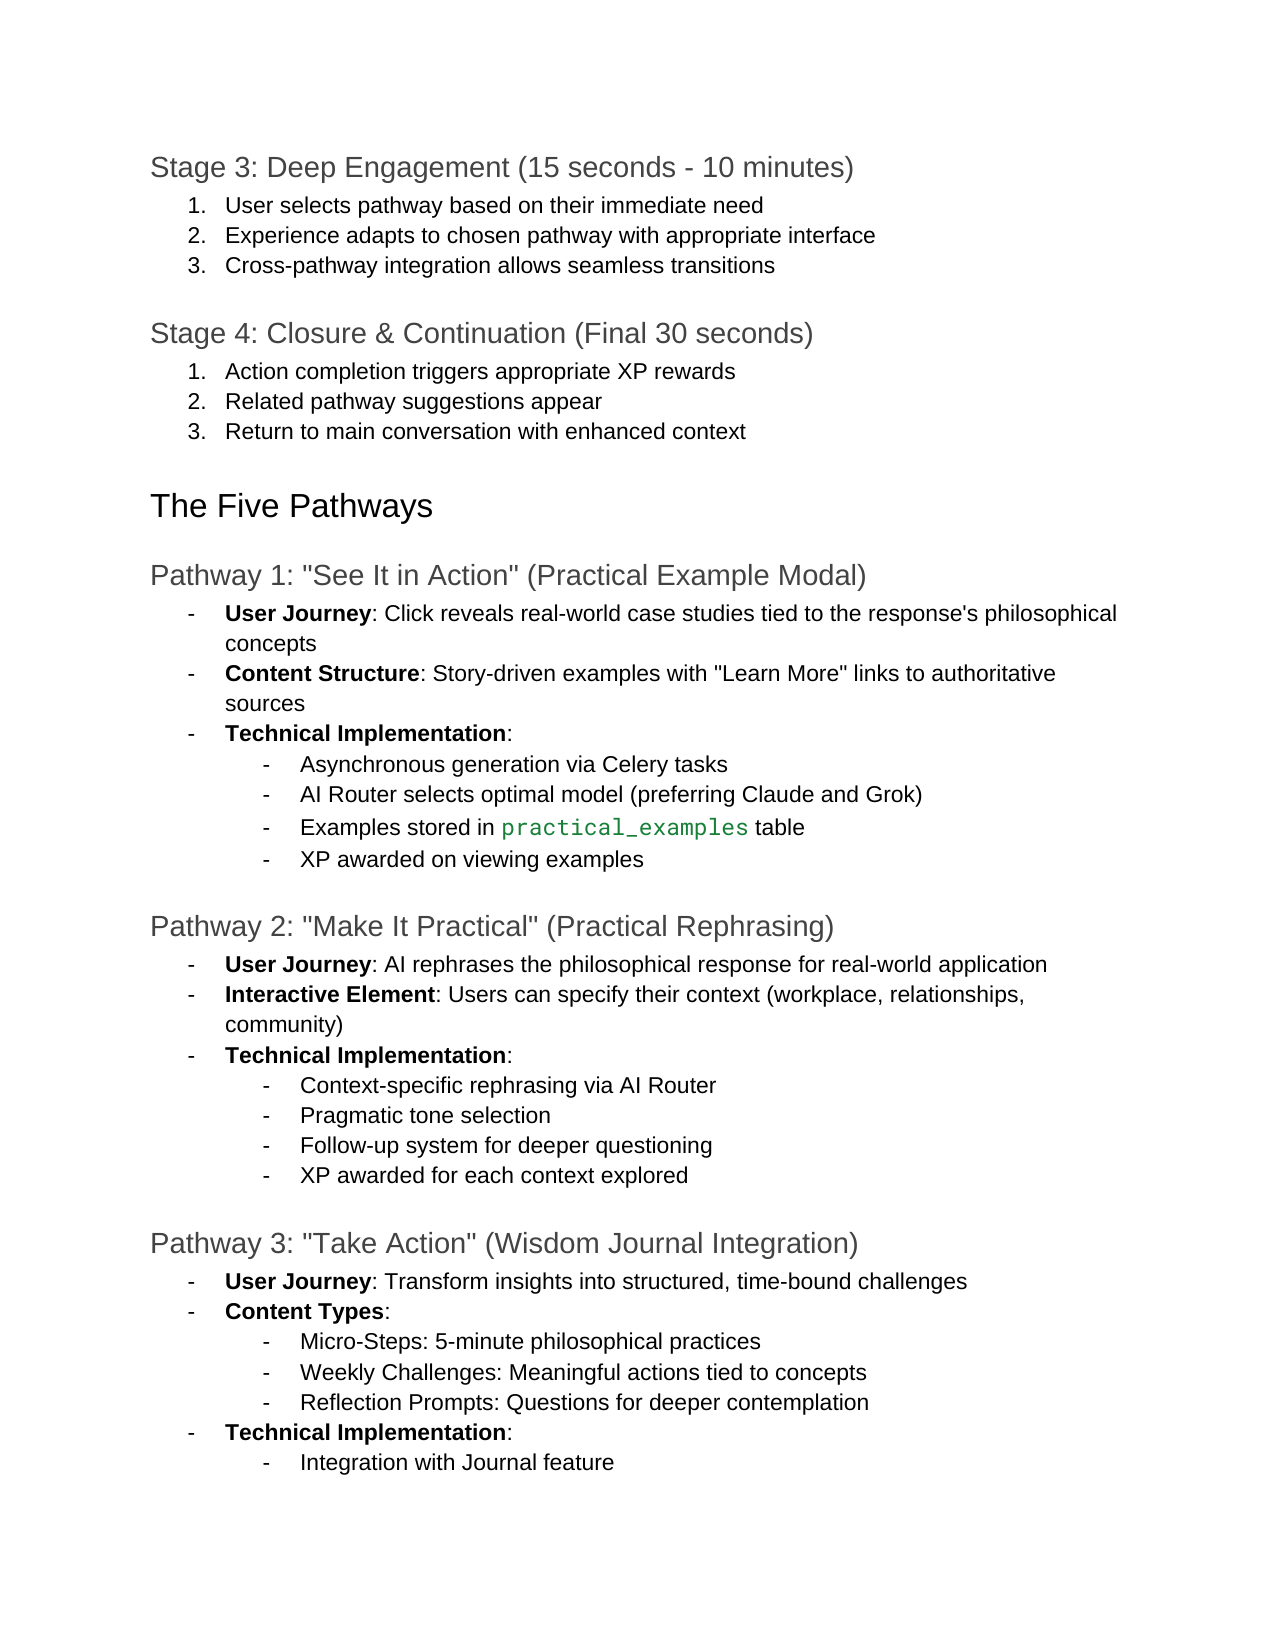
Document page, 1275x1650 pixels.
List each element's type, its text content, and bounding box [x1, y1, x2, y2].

subtitle Stage 3: Deep Engagement (15 seconds - 10 minutes) [150, 150, 1125, 183]
list Technical Implementation: [187, 1042, 1125, 1068]
list Weekly Challenges: Meaningful actions tied to concepts [262, 1358, 1125, 1385]
list Technical Implementation: [187, 1419, 1125, 1445]
list Experience adapts to chosen pathway with appropriate interface [187, 222, 1125, 248]
list Integration with Journal feature [262, 1449, 1125, 1476]
list User selects pathway based on their immediate need [187, 192, 1125, 218]
subtitle Pathway 1: "See It in Action" (Practical Example Modal) [150, 558, 1125, 591]
list Context-specific rephrasing via AI Router [262, 1072, 1125, 1098]
list XP awarded for each context explored [262, 1162, 1125, 1189]
list Pragmatic tone selection [262, 1102, 1125, 1128]
list XP awarded on viewing examples [262, 846, 1125, 872]
list Content Types: [187, 1298, 1125, 1324]
list User Journey: Transform insights into structured, time-bound challenges [187, 1268, 1125, 1294]
list Micro-Steps: 5-minute philosophical practices [262, 1328, 1125, 1355]
subtitle Stage 4: Closure & Continuation (Final 30 seconds) [150, 316, 1125, 349]
list Examples stored in practical_examples table [262, 811, 1125, 841]
list Content Structure: Story-driven examples with "Learn More" links to authoritative sources [187, 660, 1125, 716]
list Technical Implementation: [187, 720, 1125, 747]
list Reflection Prompts: Questions for deeper contemplation [262, 1389, 1125, 1415]
list Follow-up system for deeper questioning [262, 1132, 1125, 1159]
list Related pathway suggestions appear [187, 388, 1125, 414]
list Return to main conversation with enhanced context [187, 418, 1125, 444]
subtitle Pathway 2: "Make It Practical" (Practical Rephrasing) [150, 909, 1125, 943]
subtitle The Five Pathways [150, 486, 1125, 524]
list Cross-pathway integration allows seamless transitions [187, 252, 1125, 279]
list User Journey: Click reveals real-world case studies tied to the response's philosophical concepts [187, 599, 1125, 656]
list AI Router selects optimal model (preferring Claude and Grok) [262, 781, 1125, 807]
list Interactive Element: Users can specify their context (workplace, relationships, community) [187, 981, 1125, 1038]
list Action completion triggers appropriate XP rewards [187, 358, 1125, 384]
list User Journey: AI rephrases the philosophical response for real-world application [187, 951, 1125, 977]
subtitle Pathway 3: "Take Action" (Wisdom Journal Integration) [150, 1226, 1125, 1259]
list Asynchronous generation via Celery tasks [262, 751, 1125, 777]
